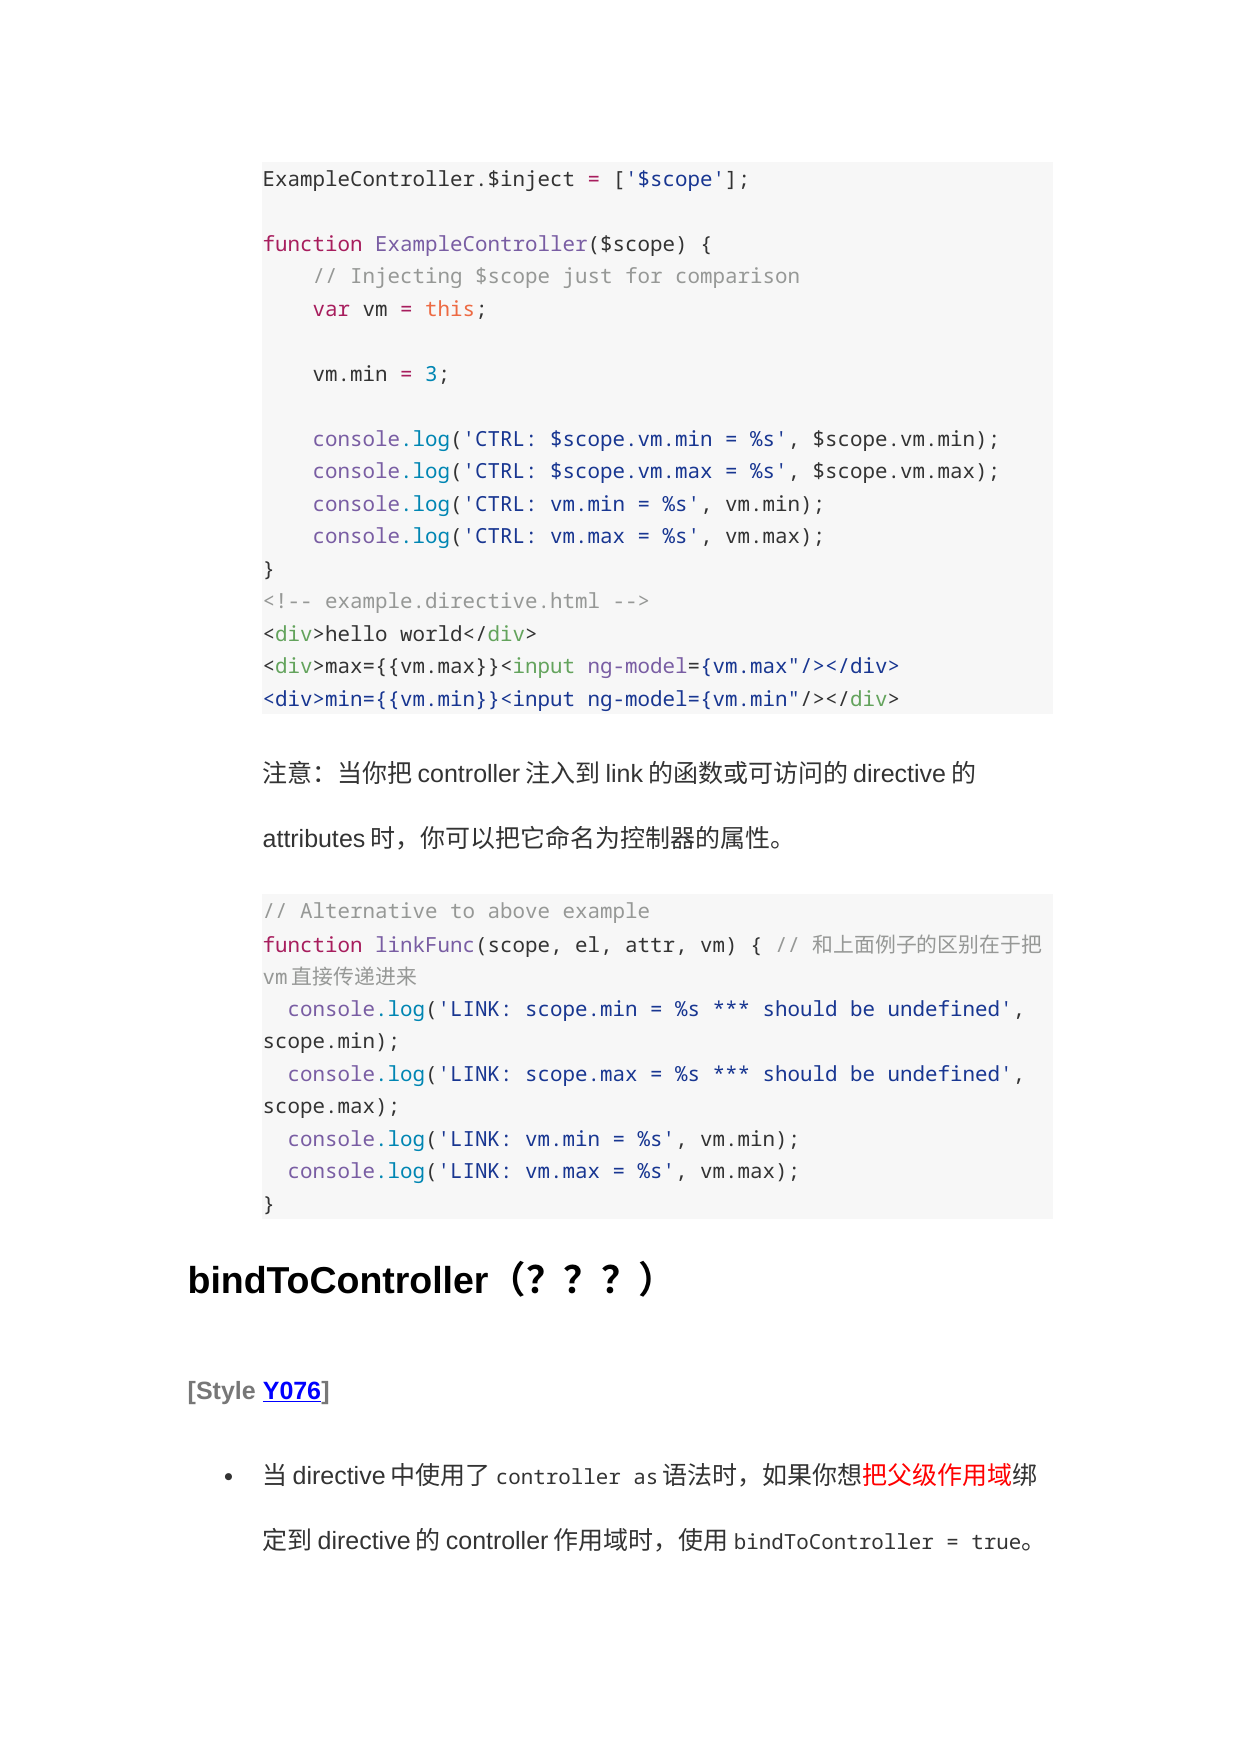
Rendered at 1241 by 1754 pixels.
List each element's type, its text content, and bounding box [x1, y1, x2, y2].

text ExampleController.$inject = ['$scope']; [262, 162, 1053, 194]
subtitle [Style Y076] [187, 1374, 1053, 1407]
subtitle bindToController（？？？） [187, 1244, 1053, 1309]
text console.log('LINK: scope.min = %s *** should be undefined', scope.min); [262, 992, 1053, 1057]
text console.log('LINK: vm.min = %s', vm.min); [262, 1122, 1053, 1154]
text console.log('LINK: vm.max = %s', vm.max); [262, 1154, 1053, 1187]
text console.log('CTRL: vm.max = %s', vm.max); [262, 519, 1053, 552]
text // Injecting $scope just for comparison [262, 259, 1053, 292]
text <!-- example.directive.html --> [262, 584, 1053, 617]
text 注意：当你把controller注入到link的函数或可访问的directive的attributes时，你可以把它命名为控制器的属性。 [262, 739, 1053, 869]
text <div>hello world</div> [262, 617, 1053, 649]
list 当directive中使用了controller as语法时，如果你想把父级作用域绑定到directive的controller作用域时，使用bindToController = true。 [225, 1441, 1053, 1571]
text } [262, 1187, 1053, 1219]
text console.log('CTRL: $scope.vm.max = %s', $scope.vm.max); [262, 454, 1053, 487]
text function ExampleController($scope) { [262, 227, 1053, 259]
text console.log('LINK: scope.max = %s *** should be undefined', scope.max); [262, 1057, 1053, 1122]
text console.log('CTRL: $scope.vm.min = %s', $scope.vm.min); [262, 422, 1053, 454]
text console.log('CTRL: vm.min = %s', vm.min); [262, 487, 1053, 519]
text <div>max={{vm.max}}<input ng-model={vm.max"/></div> [262, 649, 1053, 682]
text } [262, 552, 1053, 584]
text vm.min = 3; [262, 357, 1053, 389]
text <div>min={{vm.min}}<input ng-model={vm.min"/></div> [262, 682, 1053, 714]
text // Alternative to above example [262, 894, 1053, 927]
text function linkFunc(scope, el, attr, vm) { // 和上面例子的区别在于把vm直接传递进来 [262, 927, 1053, 992]
text var vm = this; [262, 292, 1053, 324]
